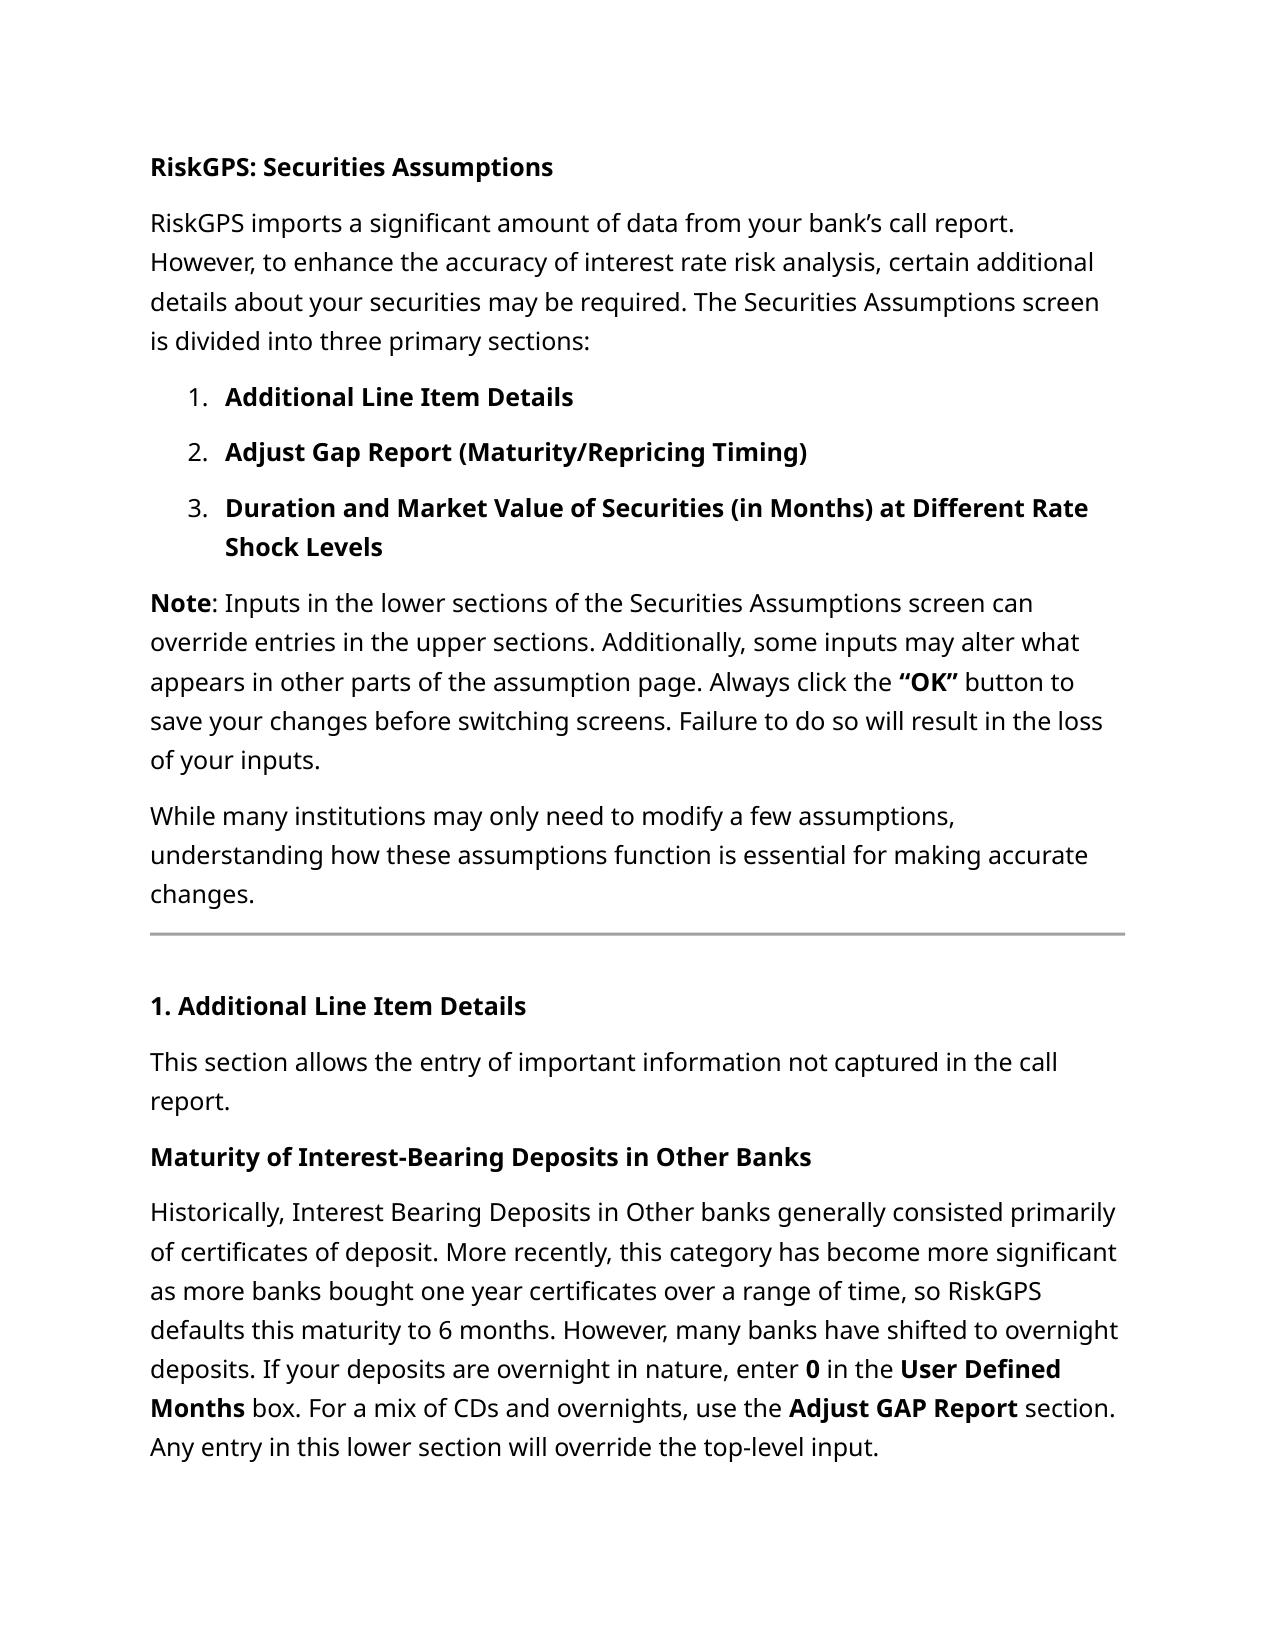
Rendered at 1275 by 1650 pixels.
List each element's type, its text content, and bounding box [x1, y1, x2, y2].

text 1. Additional Line Item Details [150, 988, 1125, 1022]
list Adjust Gap Report (Maturity/Repricing Timing) [187, 435, 1125, 469]
list Duration and Market Value of Securities (in Months) at Different Rate Shock Levels [187, 491, 1125, 564]
text Note: Inputs in the lower sections of the Securities Assumptions screen can override entries in the upper sections. Additionally, some inputs may alter what appears in other parts of the assumption page. Always click the “OK” button to save your changes before switching screens. Failure to do so will result in the loss of your inputs. [150, 586, 1125, 777]
text RiskGPS imports a significant amount of data from your bank’s call report. However, to enhance the accuracy of interest rate risk analysis, certain additional details about your securities may be required. The Securities Assumptions screen is divided into three primary sections: [150, 206, 1125, 357]
text While many institutions may only need to modify a few assumptions, understanding how these assumptions function is essential for making accurate changes. [150, 798, 1125, 911]
text Maturity of Interest-Bearing Deposits in Other Banks [150, 1139, 1125, 1173]
text This section allows the entry of important information not captured in the call report. [150, 1044, 1125, 1117]
text RiskGPS: Securities Assumptions [150, 150, 1125, 184]
list Additional Line Item Details [187, 379, 1125, 413]
text Historically, Interest Bearing Deposits in Other banks generally consisted primarily of certificates of deposit. More recently, this category has become more significant as more banks bought one year certificates over a range of time, so RiskGPS defaults this maturity to 6 months. However, many banks have shifted to overnight deposits. If your deposits are overnight in nature, enter 0 in the User Defined Months box. For a mix of CDs and overnights, use the Adjust GAP Report section. Any entry in this lower section will override the top-level input. [150, 1195, 1125, 1464]
